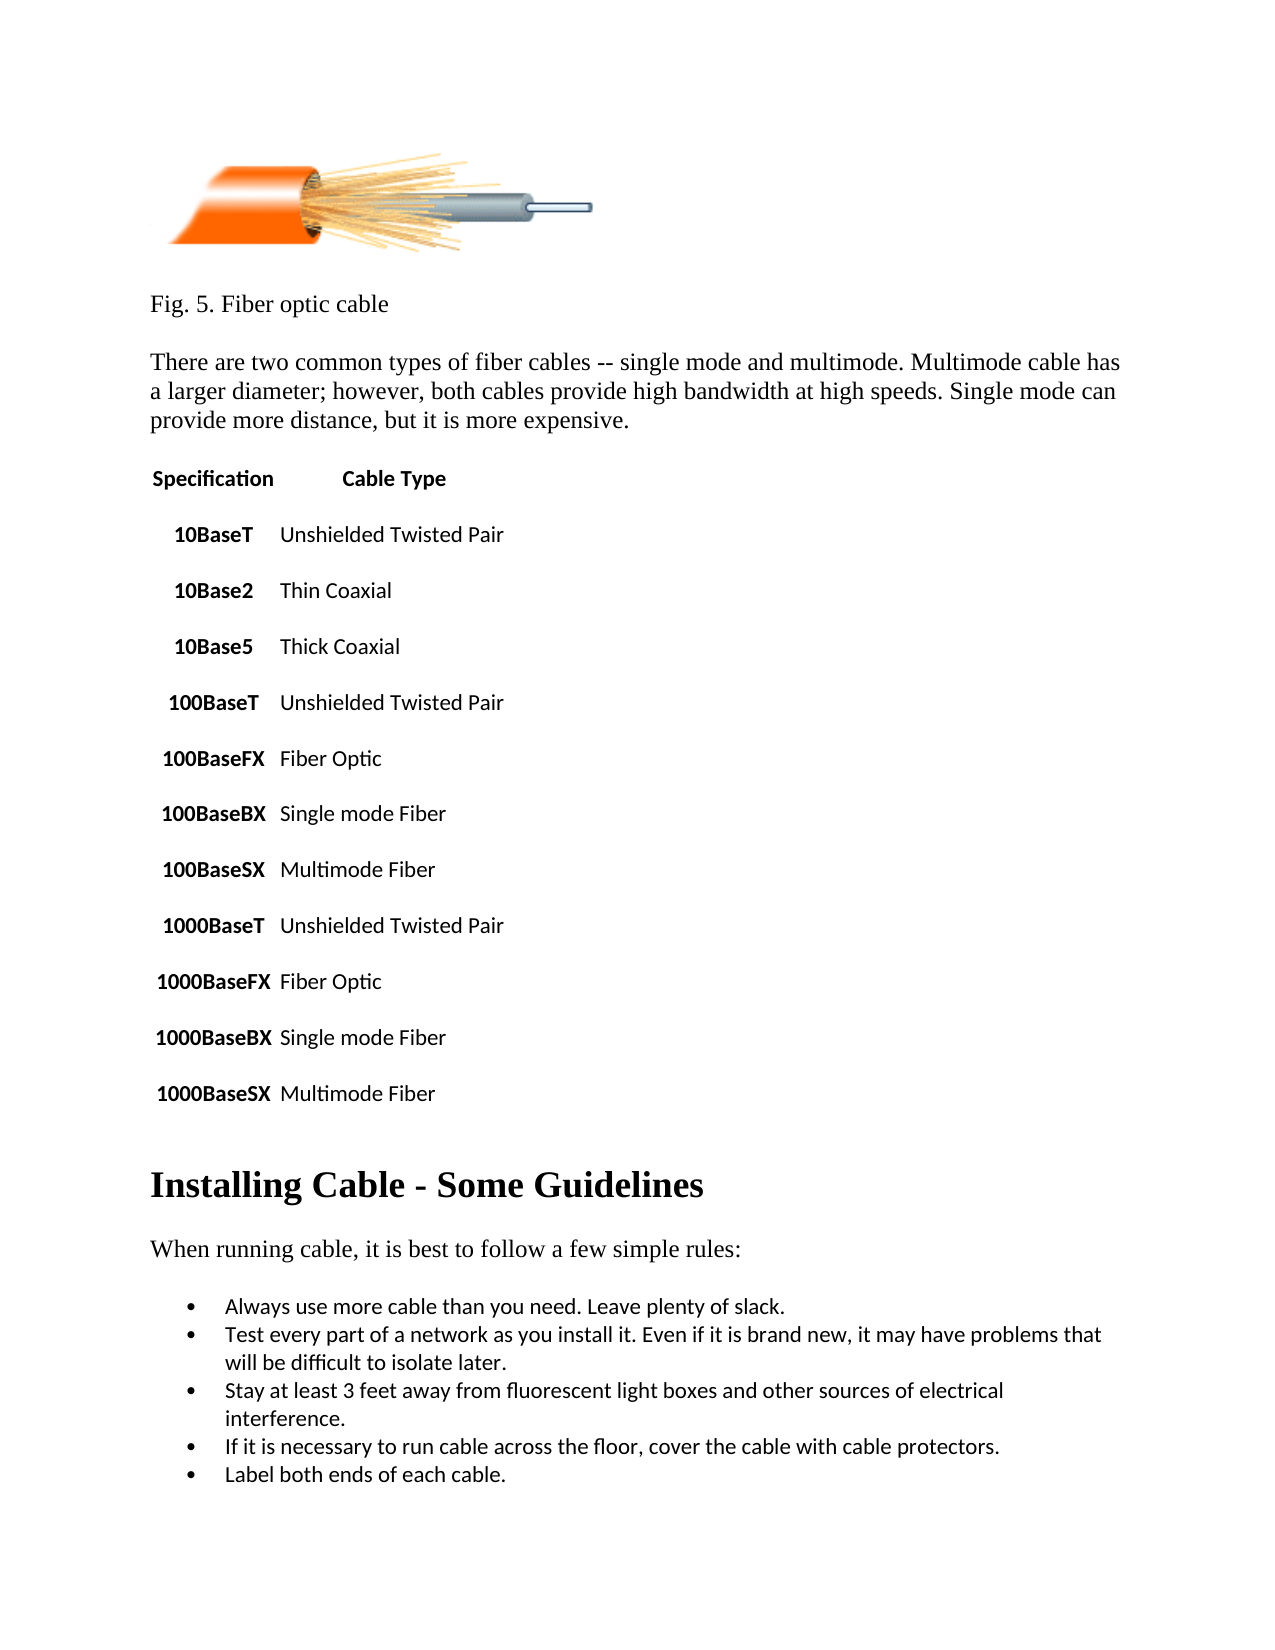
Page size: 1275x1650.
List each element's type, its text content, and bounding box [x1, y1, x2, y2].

list Always use more cable than you need. Leave plenty of slack. [187, 1292, 1125, 1320]
table_cell Single mode Fiber [278, 798, 510, 854]
list Label both ends of each cable. [187, 1460, 1125, 1488]
table_header Specification [149, 463, 278, 519]
table_cell 100BaseFX [149, 742, 278, 798]
table_cell 100BaseT [149, 686, 278, 742]
table_cell 1000BaseSX [149, 1077, 278, 1133]
table_cell 100BaseBX [149, 798, 278, 854]
list Stay at least 3 feet away from fluorescent light boxes and other sources of electrical interference. [187, 1376, 1125, 1432]
list Test every part of a network as you install it. Even if it is brand new, it may have problems that will be difficult to isolate later. [187, 1320, 1125, 1376]
picture [150, 150, 596, 257]
list If it is necessary to run cable across the floor, cover the cable with cable protectors. [187, 1432, 1125, 1460]
table_cell 10Base5 [149, 630, 278, 686]
text Fig. 5. Fiber optic cable [150, 289, 1125, 318]
table_cell Unshielded Twisted Pair [278, 686, 510, 742]
text When running cable, it is best to follow a few simple rules: [150, 1234, 1125, 1263]
text There are two common types of fiber cables -- single mode and multimode. Multimode cable has a larger diameter; however, both cables provide high bandwidth at high speeds. Single mode can provide more distance, but it is more expensive. [150, 347, 1125, 434]
table_cell Thick Coaxial [278, 630, 510, 686]
table_cell Fiber Optic [278, 742, 510, 798]
table_cell 10Base2 [149, 575, 278, 630]
table_cell 1000BaseFX [149, 965, 278, 1021]
table_cell 1000BaseT [149, 910, 278, 965]
table_cell 1000BaseBX [149, 1021, 278, 1077]
table_cell Thin Coaxial [278, 575, 510, 630]
subtitle Installing Cable - Some Guidelines [150, 1162, 1125, 1205]
table_header Cable Type [278, 463, 510, 519]
table_cell 10BaseT [149, 519, 278, 574]
table_cell Multimode Fiber [278, 854, 510, 909]
table_cell Unshielded Twisted Pair [278, 519, 510, 574]
table_cell Unshielded Twisted Pair [278, 910, 510, 965]
table_cell Single mode Fiber [278, 1021, 510, 1077]
table_cell Fiber Optic [278, 965, 510, 1021]
table_cell 100BaseSX [149, 854, 278, 909]
table_cell Multimode Fiber [278, 1077, 510, 1133]
